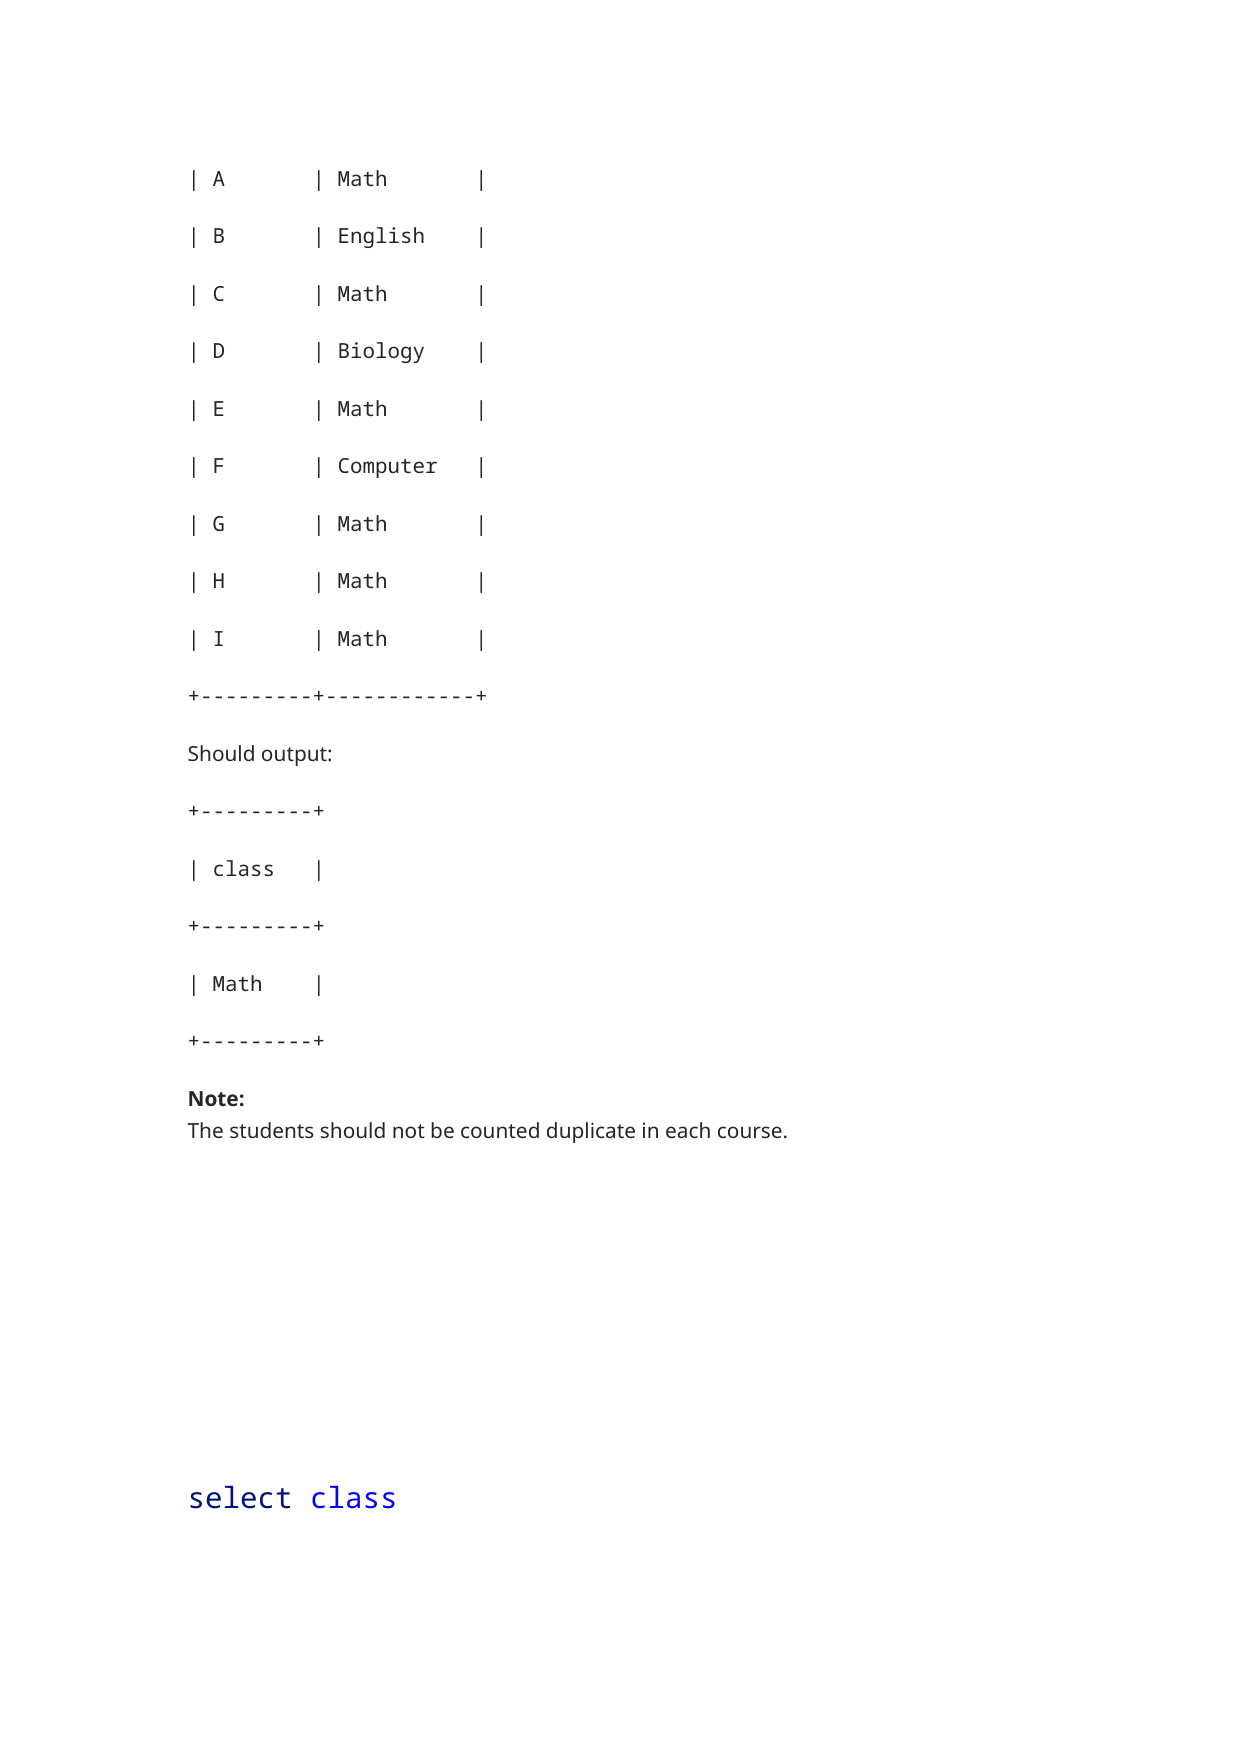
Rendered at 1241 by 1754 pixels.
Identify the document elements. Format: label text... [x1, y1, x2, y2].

text | H | Math | [187, 564, 1053, 597]
text | C | Math | [187, 277, 1053, 309]
text +---------+ [187, 909, 1053, 942]
text | F | Computer | [187, 449, 1053, 482]
text | A | Math | [187, 162, 1053, 194]
text +---------+------------+ [187, 679, 1053, 712]
text | G | Math | [187, 507, 1053, 539]
text | D | Biology | [187, 334, 1053, 367]
text select class [187, 1464, 1053, 1529]
text +---------+ [187, 794, 1053, 827]
text Should output: [187, 737, 1053, 769]
text | E | Math | [187, 392, 1053, 424]
text | Math | [187, 967, 1053, 999]
text | I | Math | [187, 622, 1053, 654]
text +---------+ [187, 1024, 1053, 1057]
text | B | English | [187, 219, 1053, 252]
text Note: The students should not be counted duplicate in each course. [187, 1082, 1053, 1147]
text | class | [187, 852, 1053, 884]
